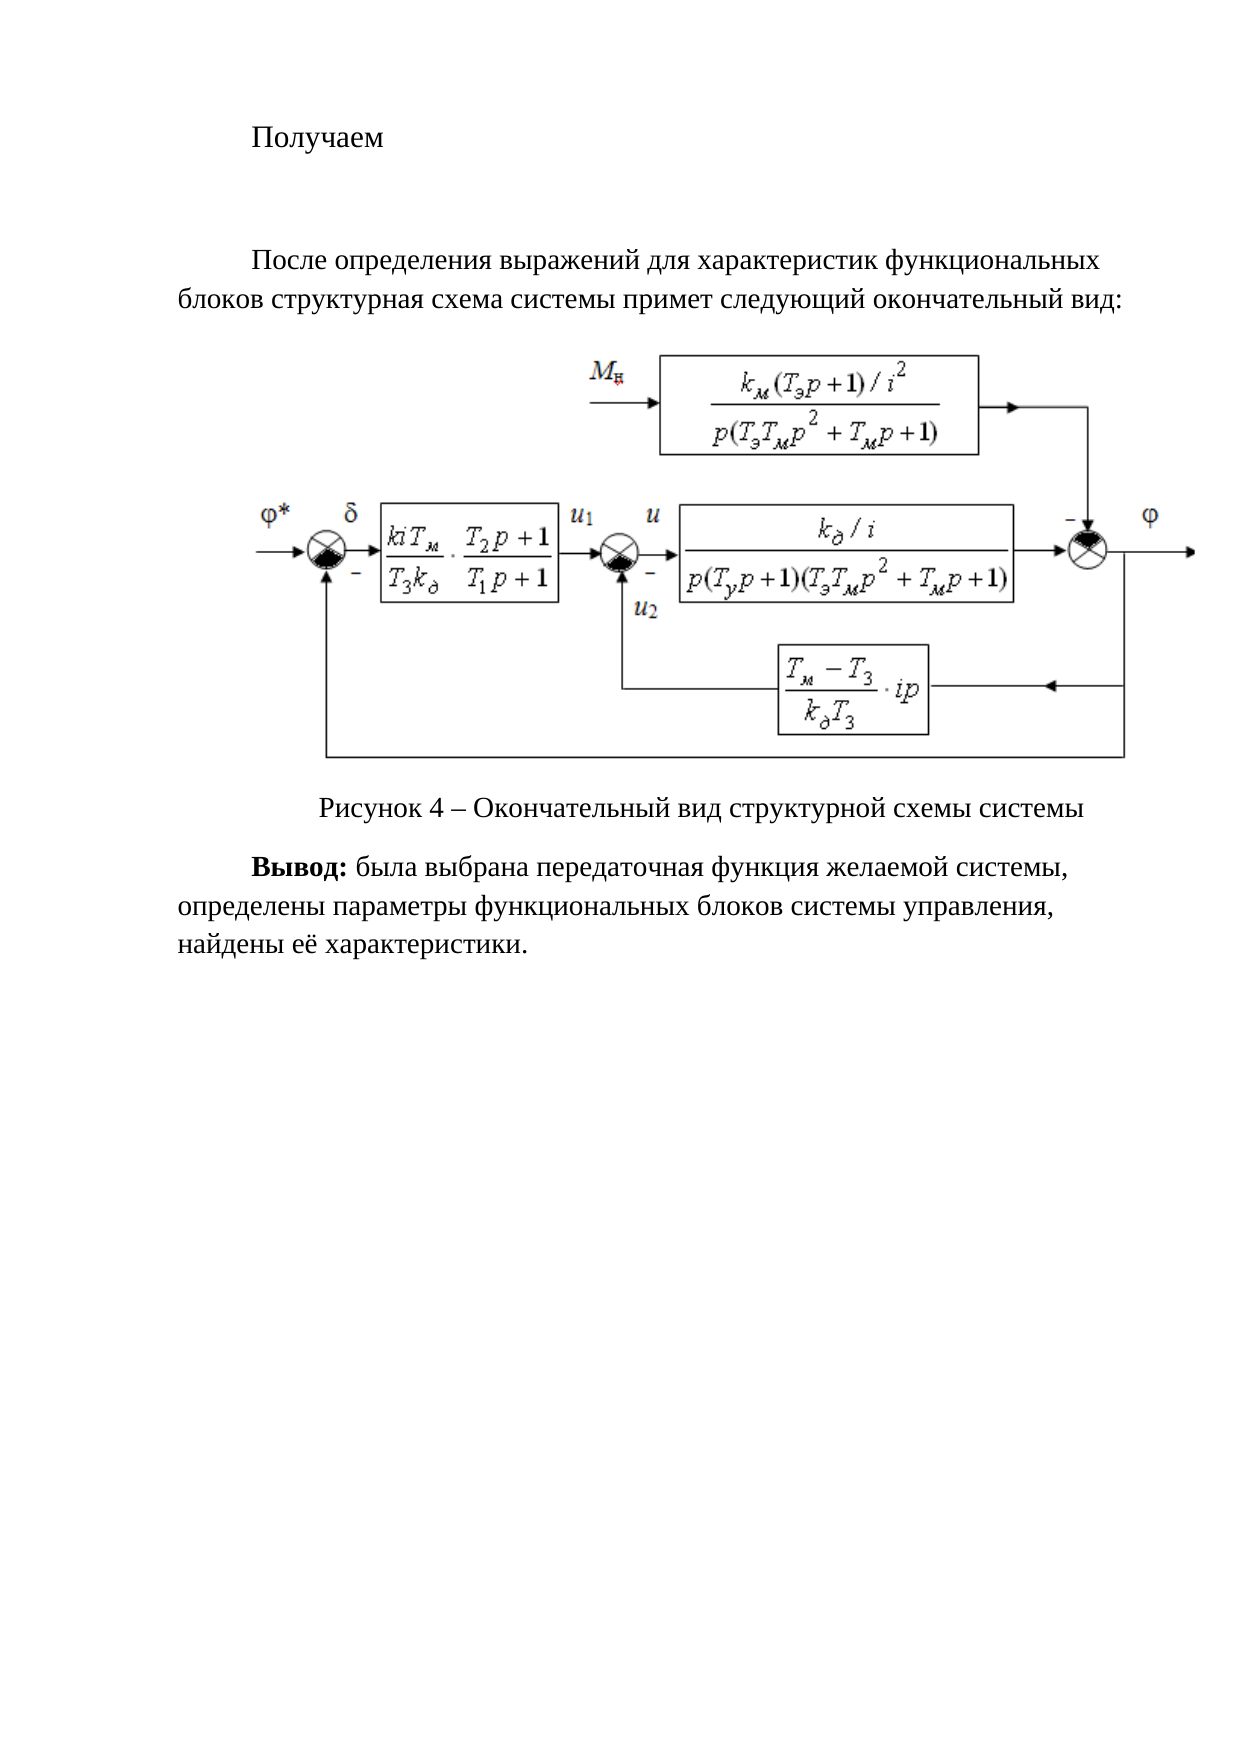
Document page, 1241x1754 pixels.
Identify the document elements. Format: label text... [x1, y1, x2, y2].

text Вывод: была выбрана передаточная функция желаемой системы, определены параметры функциональных блоков системы управления, найдены её характеристики. [177, 849, 1152, 960]
text После определения выражений для характеристик функциональных блоков структурная схема системы примет следующий окончательный вид: [177, 242, 1152, 314]
picture [251, 340, 1195, 766]
text Рисунок 4 – Окончательный вид структурной схемы системы [177, 790, 1152, 824]
text Получаем [177, 118, 1152, 154]
